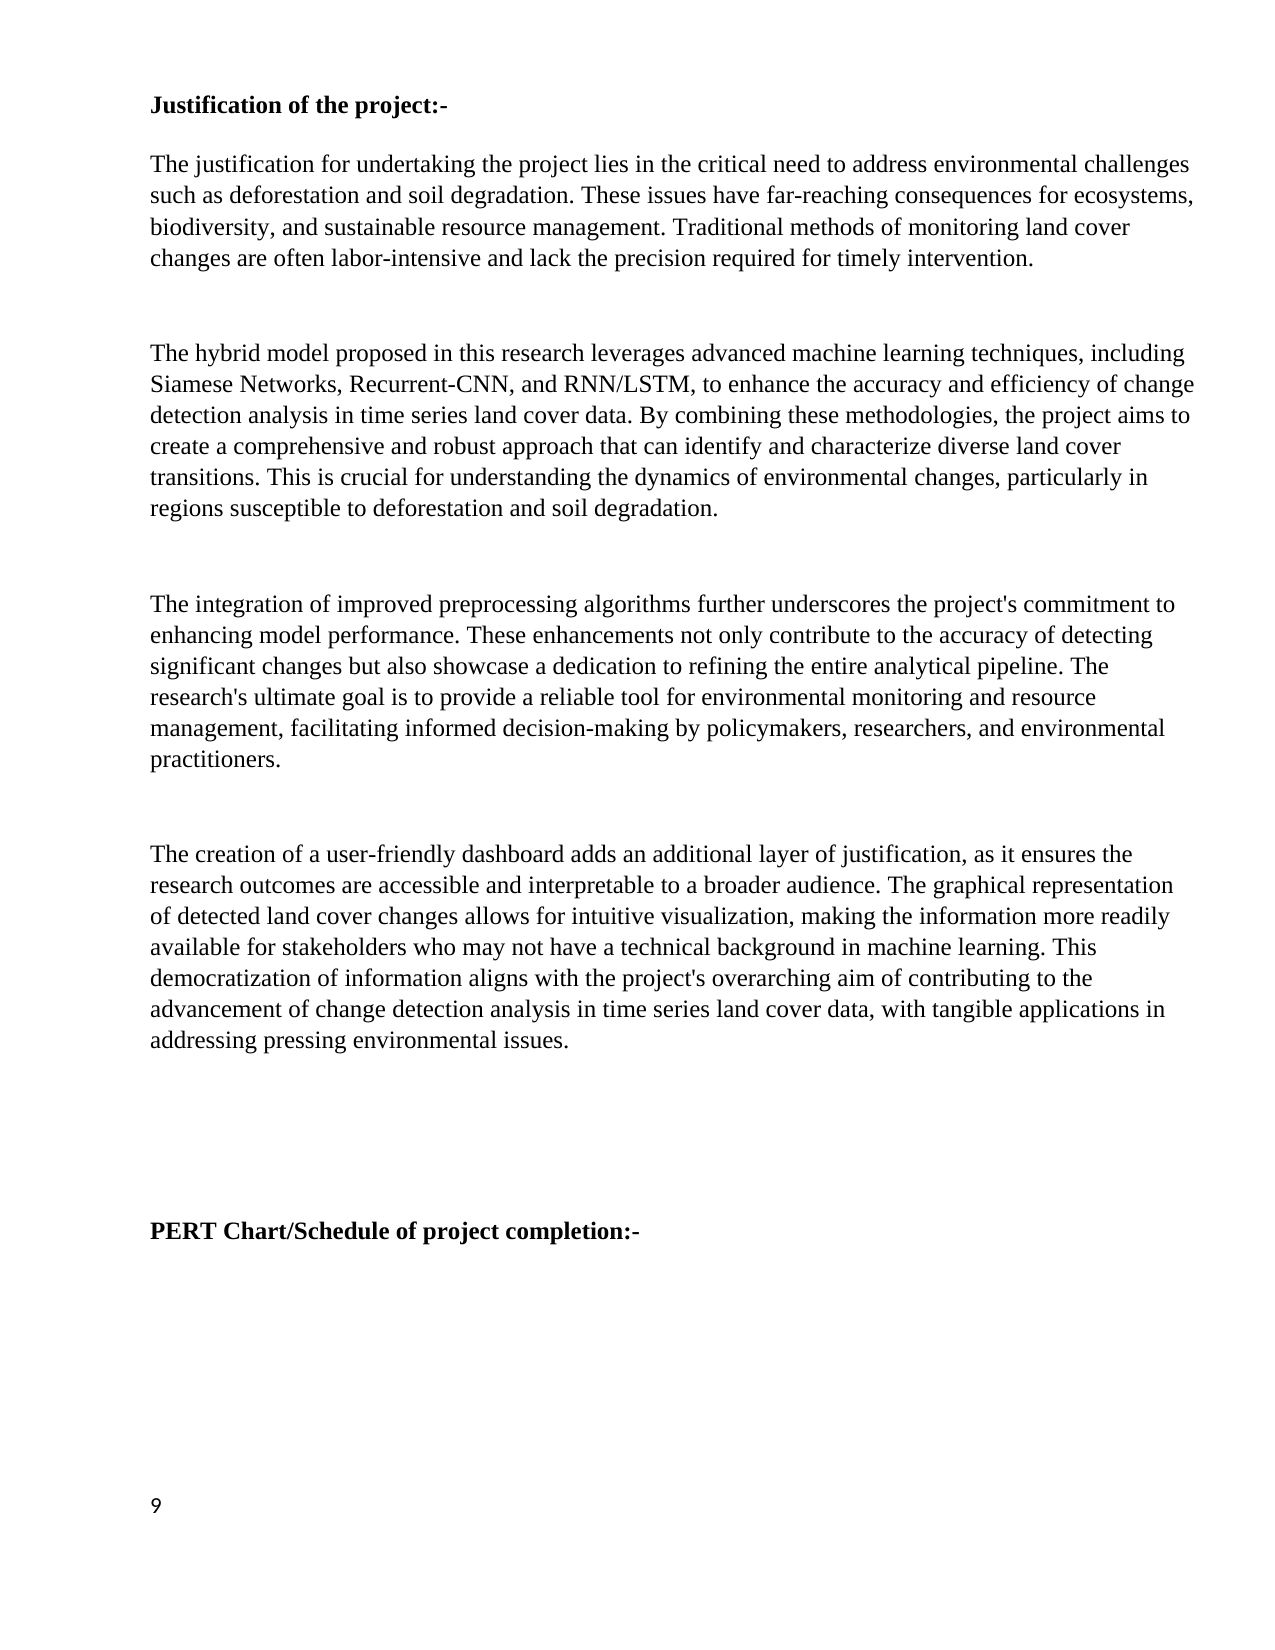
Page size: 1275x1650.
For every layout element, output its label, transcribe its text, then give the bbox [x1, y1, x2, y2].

text The creation of a user-friendly dashboard adds an additional layer of justification, as it ensures the research outcomes are accessible and interpretable to a broader audience. The graphical representation of detected land cover changes allows for intuitive visualization, making the information more readily available for stakeholders who may not have a technical background in machine learning. This democratization of information aligns with the project's overarching aim of contributing to the advancement of change detection analysis in time series land cover data, with tangible applications in addressing pressing environmental issues. [150, 839, 1196, 1054]
text Justification of the project:- [150, 90, 1196, 118]
text The justification for undertaking the project lies in the critical need to address environmental challenges such as deforestation and soil degradation. These issues have far-reaching consequences for ecosystems, biodiversity, and sustainable resource management. Traditional methods of monitoring land cover changes are often labor-intensive and lack the precision required for timely intervention. [150, 149, 1196, 271]
text PERT Chart/Schedule of project completion:- [150, 1216, 1196, 1245]
text The hybrid model proposed in this research leverages advanced machine learning techniques, including Siamese Networks, Recurrent-CNN, and RNN/LSTM, to enhance the accuracy and efficiency of change detection analysis in time series land cover data. By combining these methodologies, the project aims to create a comprehensive and robust approach that can identify and characterize diverse land cover transitions. This is crucial for understanding the dynamics of environmental changes, particularly in regions susceptible to deforestation and soil degradation. [150, 338, 1196, 522]
text The integration of improved preprocessing algorithms further underscores the project's commitment to enhancing model performance. These enhancements not only contribute to the accuracy of detecting significant changes but also showcase a dedication to refining the entire analytical pipeline. The research's ultimate goal is to provide a reliable tool for environmental monitoring and resource management, facilitating informed decision-making by policymakers, researchers, and environmental practitioners. [150, 589, 1196, 773]
